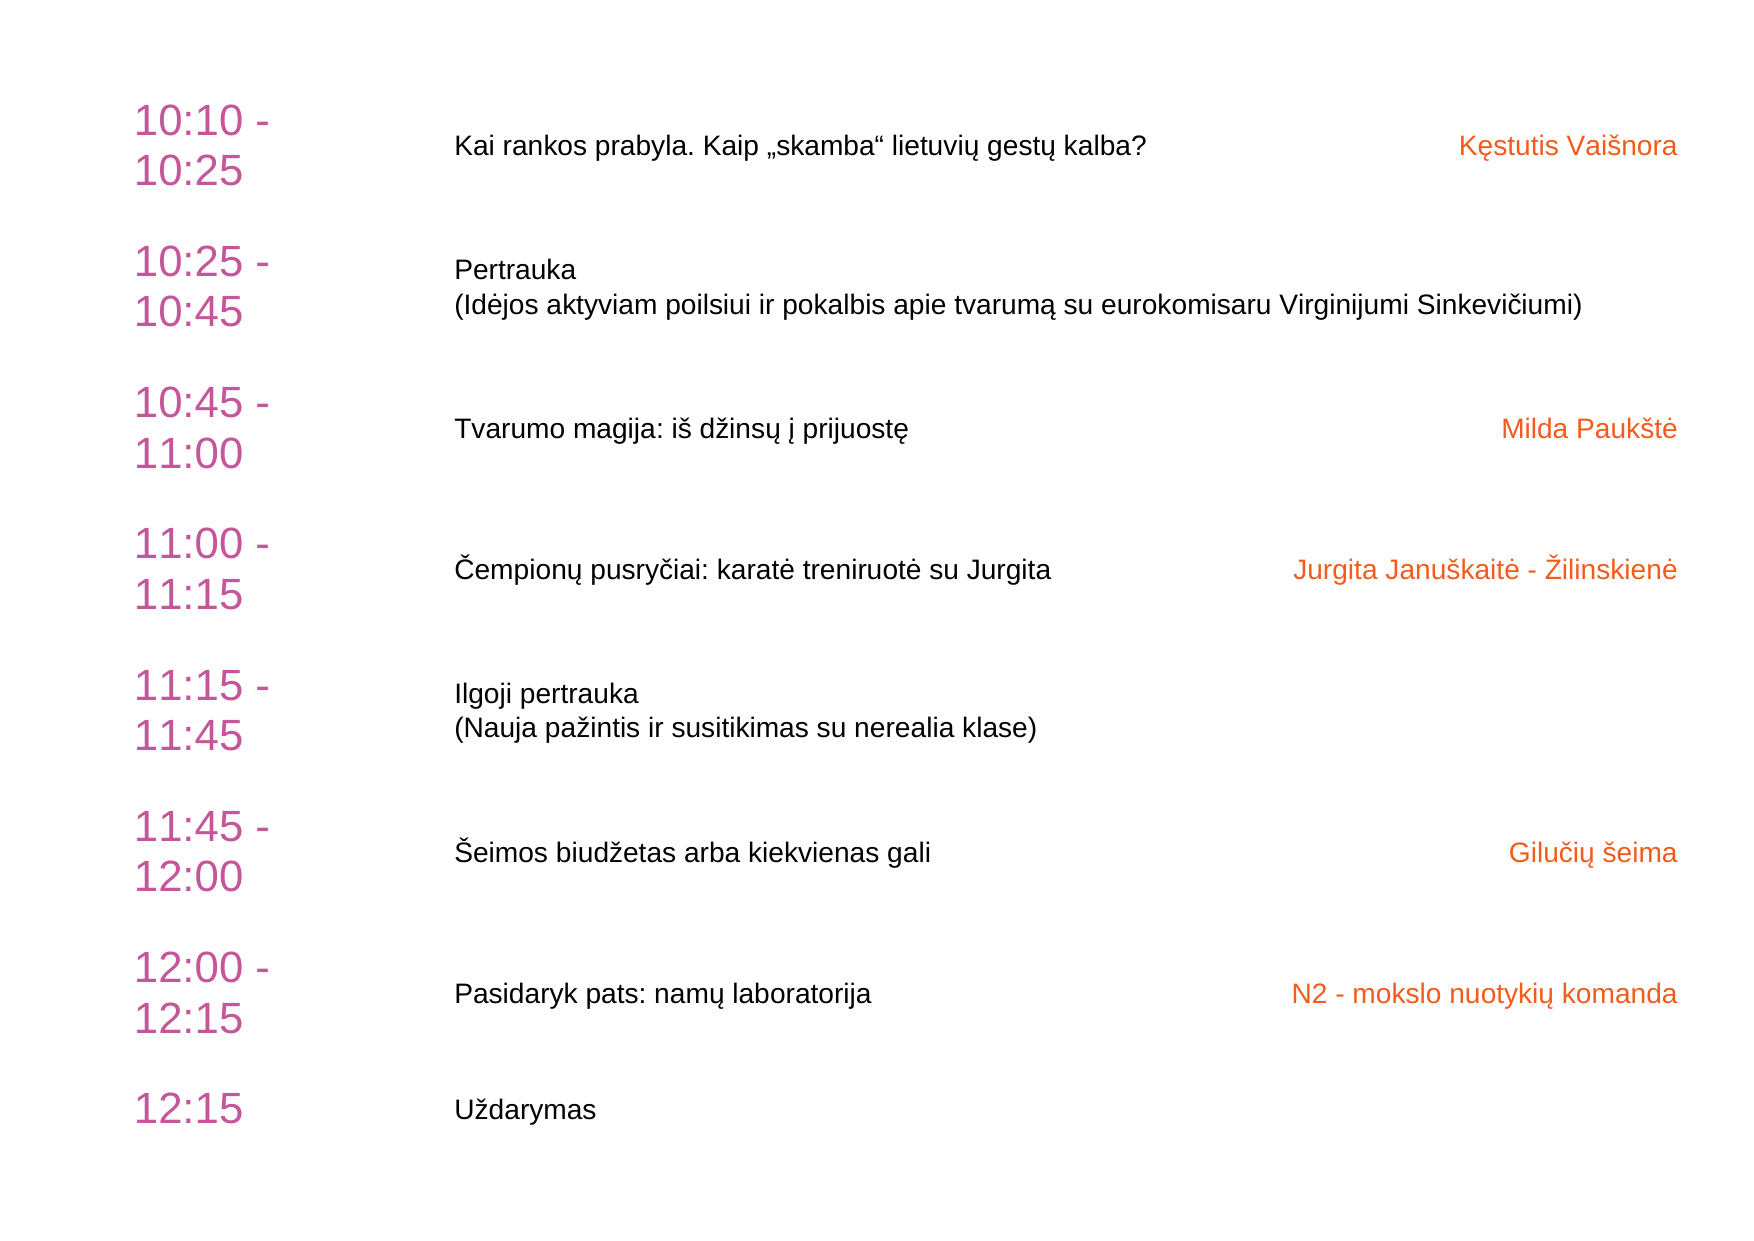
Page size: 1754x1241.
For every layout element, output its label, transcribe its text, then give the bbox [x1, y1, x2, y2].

table_cell Čempionų pusryčiai: karatė treniruotė su Jurgita [439, 498, 1222, 639]
table_cell Ilgoji pertrauka (Nauja pažintis ir susitikimas su nerealia klase) [439, 639, 1693, 780]
table_cell 11:45 - 12:00 [118, 780, 438, 921]
table_cell Milda Paukštė [1222, 356, 1693, 498]
table_cell Pasidaryk pats: namų laboratorija [439, 921, 1222, 1063]
table_cell 11:00 - 11:15 [118, 498, 438, 639]
table_cell 12:00 - 12:15 [118, 921, 438, 1063]
table_cell Gilučių šeima [1222, 780, 1693, 921]
table_cell 10:10 - 10:25 [118, 74, 438, 215]
table_cell Pertrauka (Idėjos aktyviam poilsiui ir pokalbis apie tvarumą su eurokomisaru Virginijumi Sinkevičiumi) [439, 215, 1693, 356]
table_cell Jurgita Januškaitė - Žilinskienė [1222, 498, 1693, 639]
table_cell N2 - mokslo nuotykių komanda [1222, 921, 1693, 1063]
table_cell 11:15 - 11:45 [118, 639, 438, 780]
table_cell Kai rankos prabyla. Kaip „skamba“ lietuvių gestų kalba? [439, 74, 1222, 215]
table_cell Šeimos biudžetas arba kiekvienas gali [439, 780, 1222, 921]
table_cell 10:45 - 11:00 [118, 356, 438, 498]
table_cell Kęstutis Vaišnora [1222, 74, 1693, 215]
table_cell 12:15 [118, 1063, 438, 1153]
table_cell 10:25 - 10:45 [118, 215, 438, 356]
table_cell Uždarymas [439, 1063, 1693, 1153]
table_cell Tvarumo magija: iš džinsų į prijuostę [439, 356, 1222, 498]
